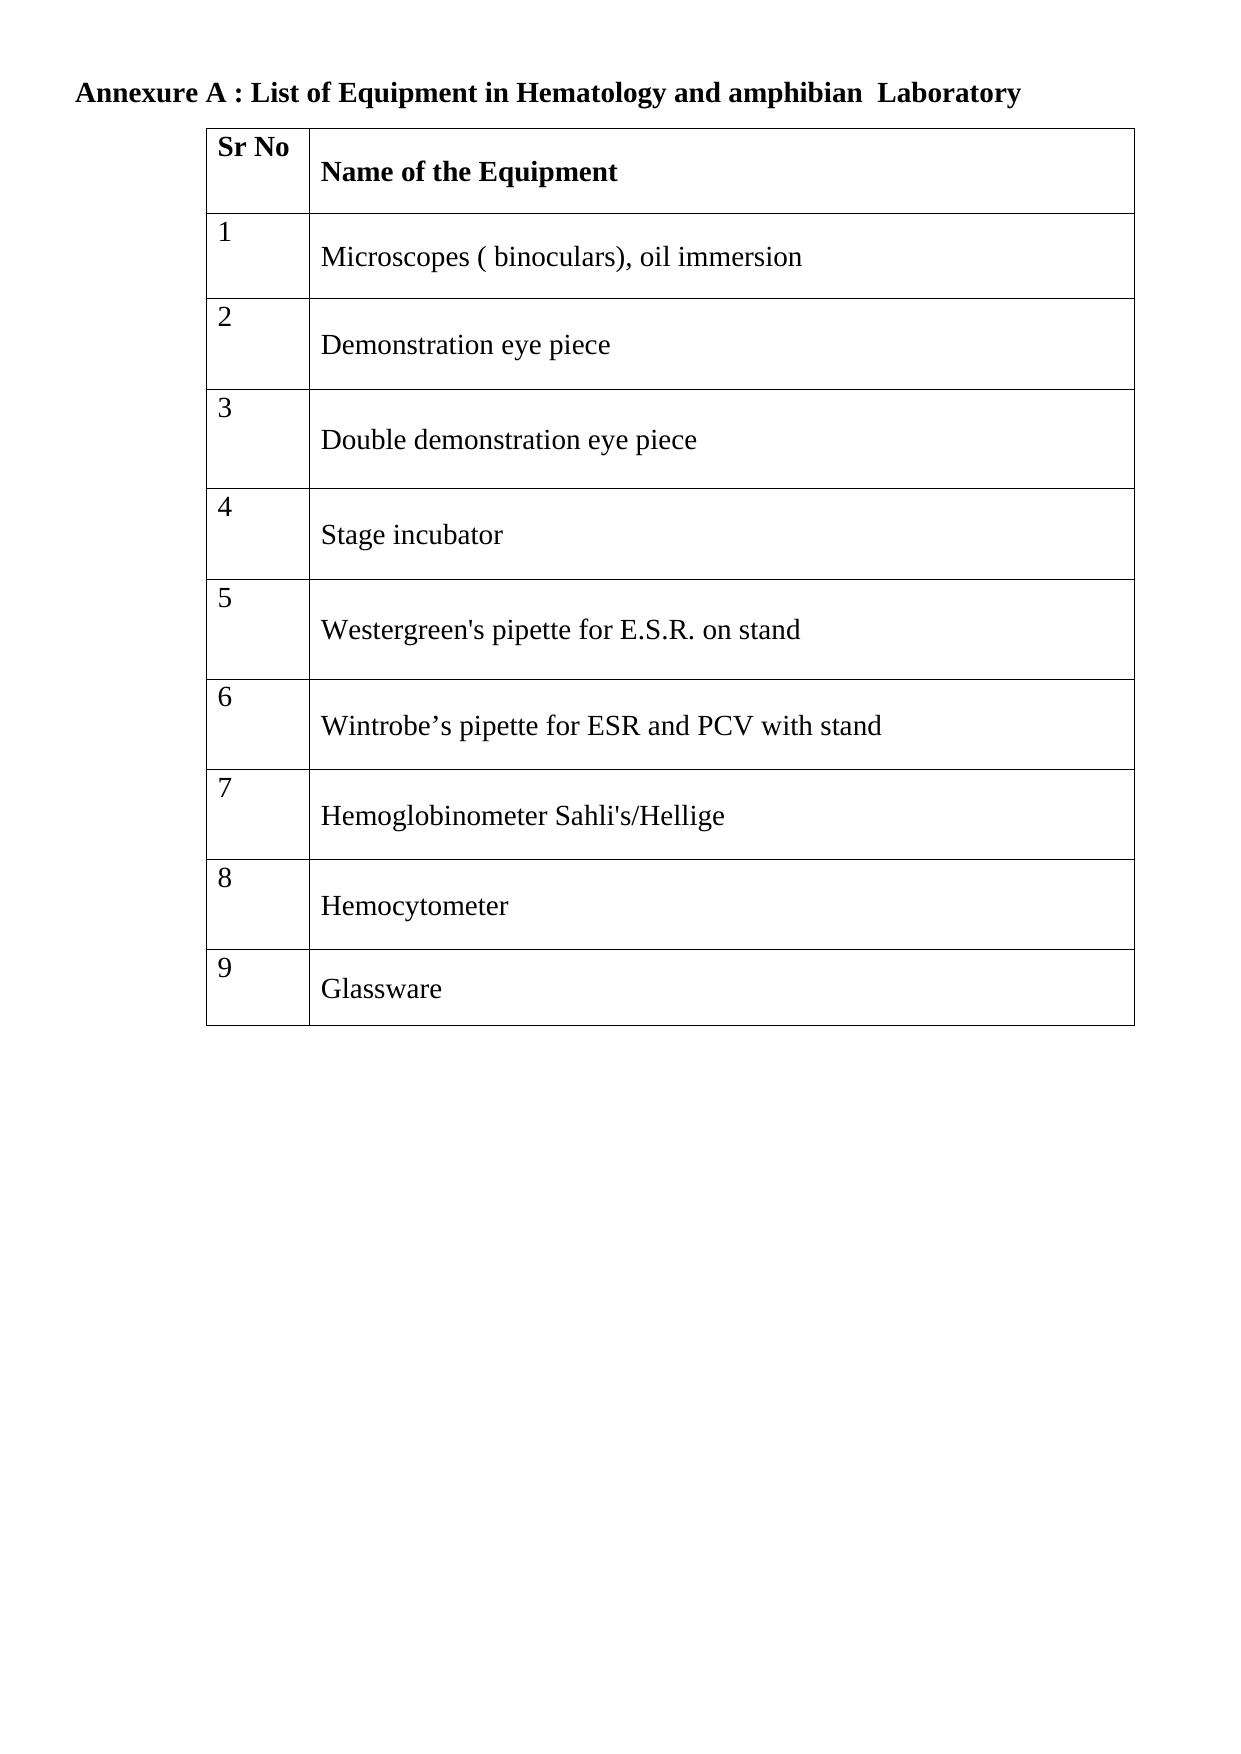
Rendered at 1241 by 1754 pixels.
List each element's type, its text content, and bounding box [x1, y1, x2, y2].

text Annexure A : List of Equipment in Hematology and amphibian Laboratory [75, 75, 1165, 108]
table_cell Demonstration eye piece [310, 299, 1134, 389]
table_header Sr No [207, 129, 309, 213]
table_cell Double demonstration eye piece [310, 390, 1134, 488]
table_cell 9 [207, 950, 309, 1025]
table_cell 2 [207, 299, 309, 389]
table_cell Wintrobe’s pipette for ESR and PCV with stand [310, 680, 1134, 769]
table_cell 8 [207, 860, 309, 949]
table_cell Stage incubator [310, 489, 1134, 579]
table_cell 5 [207, 580, 309, 678]
table_cell 1 [207, 214, 309, 298]
table_cell 3 [207, 390, 309, 488]
table_cell 6 [207, 680, 309, 769]
table_cell Hemoglobinometer Sahli's/Hellige [310, 770, 1134, 859]
table_cell Microscopes ( binoculars), oil immersion [310, 214, 1134, 298]
table_cell Westergreen's pipette for E.S.R. on stand [310, 580, 1134, 678]
table_cell Glassware [310, 950, 1134, 1025]
table_cell Hemocytometer [310, 860, 1134, 949]
table_header Name of the Equipment [310, 129, 1134, 213]
table_cell 7 [207, 770, 309, 859]
table_cell 4 [207, 489, 309, 579]
